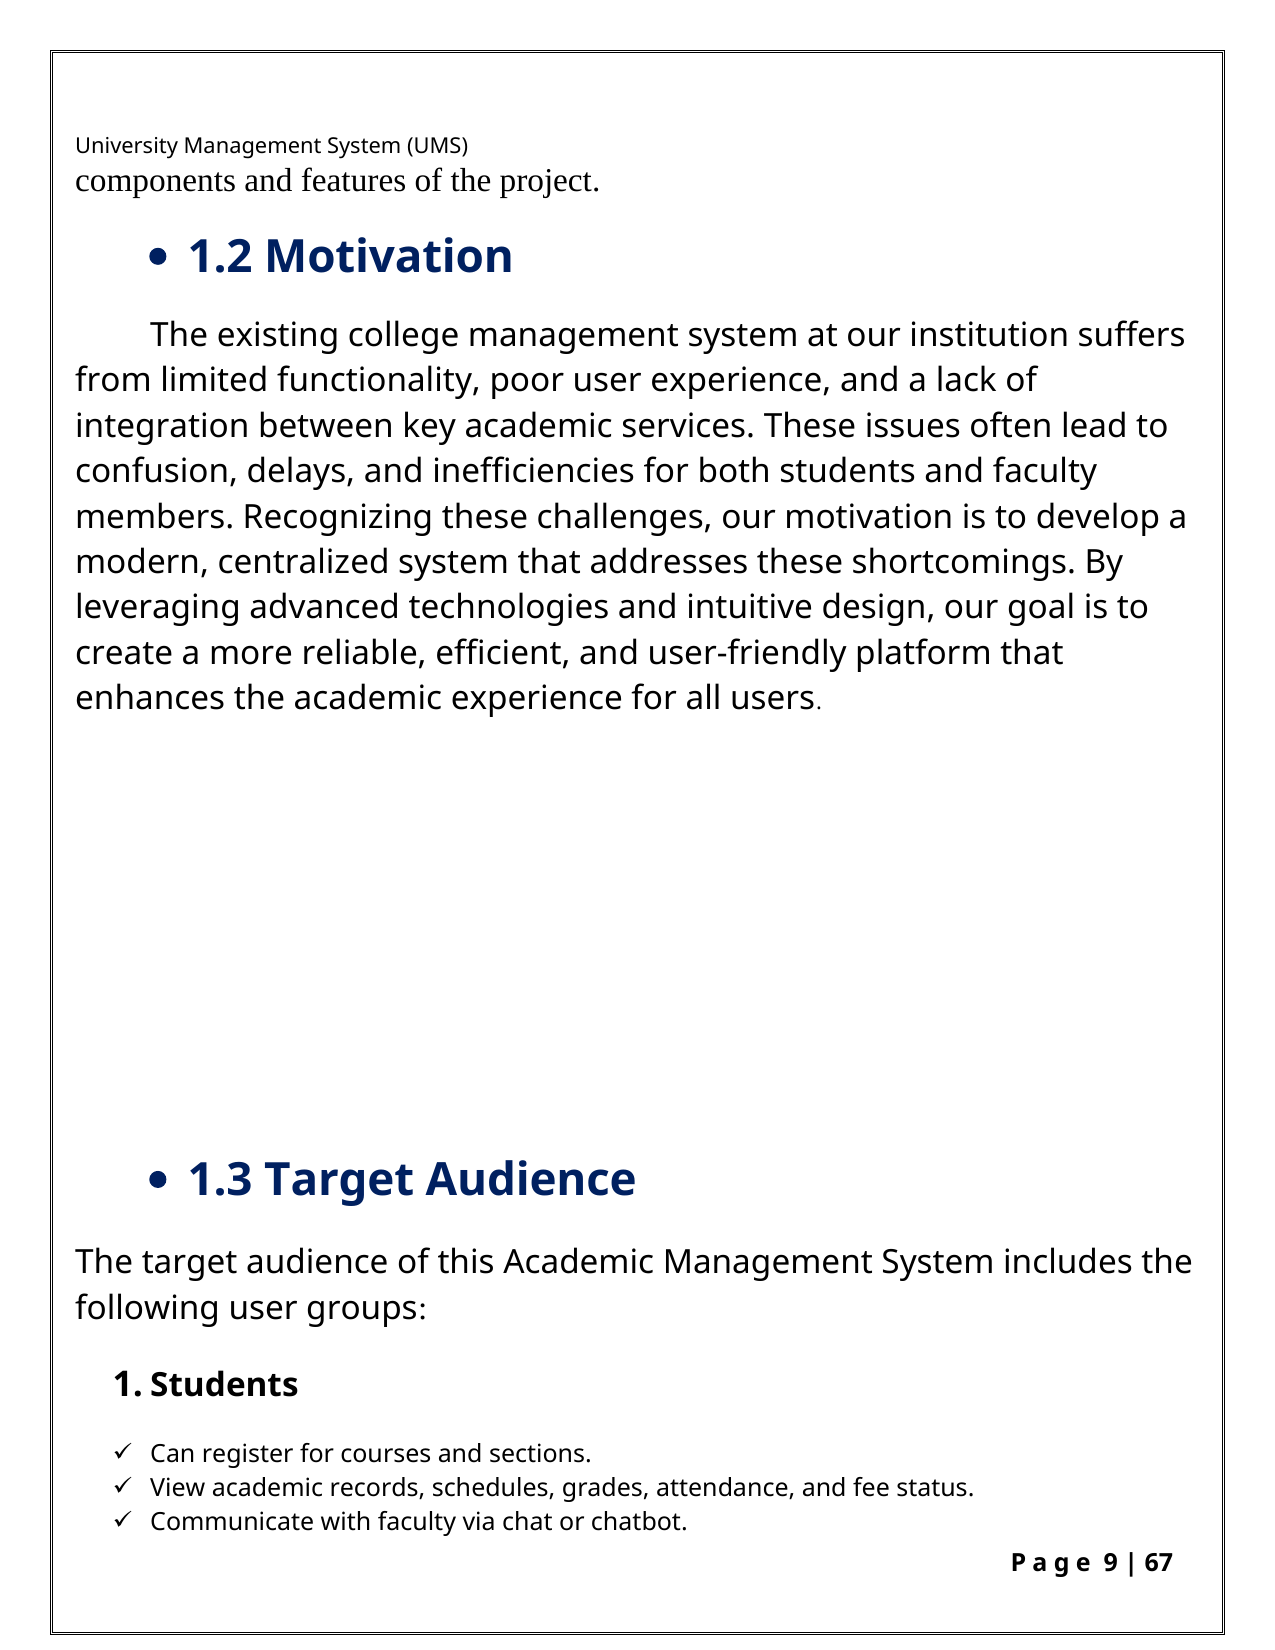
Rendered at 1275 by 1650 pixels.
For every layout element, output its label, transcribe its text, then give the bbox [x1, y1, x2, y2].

list 1.3 Target Audience [150, 1147, 1200, 1209]
list 1.2 Motivation [150, 223, 1200, 286]
text The target audience of this Academic Management System includes the following user groups: [75, 1238, 1200, 1329]
list View academic records, schedules, grades, attendance, and fee status. [112, 1499, 1200, 1533]
text The existing college management system at our institution suffers from limited functionality, poor user experience, and a lack of integration between key academic services. These issues often lead to confusion, delays, and inefficiencies for both students and faculty members. Recognizing these challenges, our motivation is to develop a modern, centralized system that addresses these shortcomings. By leveraging advanced technologies and intuitive design, our goal is to create a more reliable, efficient, and user-friendly platform that enhances the academic experience for all users. [75, 311, 1200, 719]
list Can register for courses and sections. [112, 1436, 1200, 1470]
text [75, 160, 1200, 198]
list Students [112, 1358, 1200, 1406]
